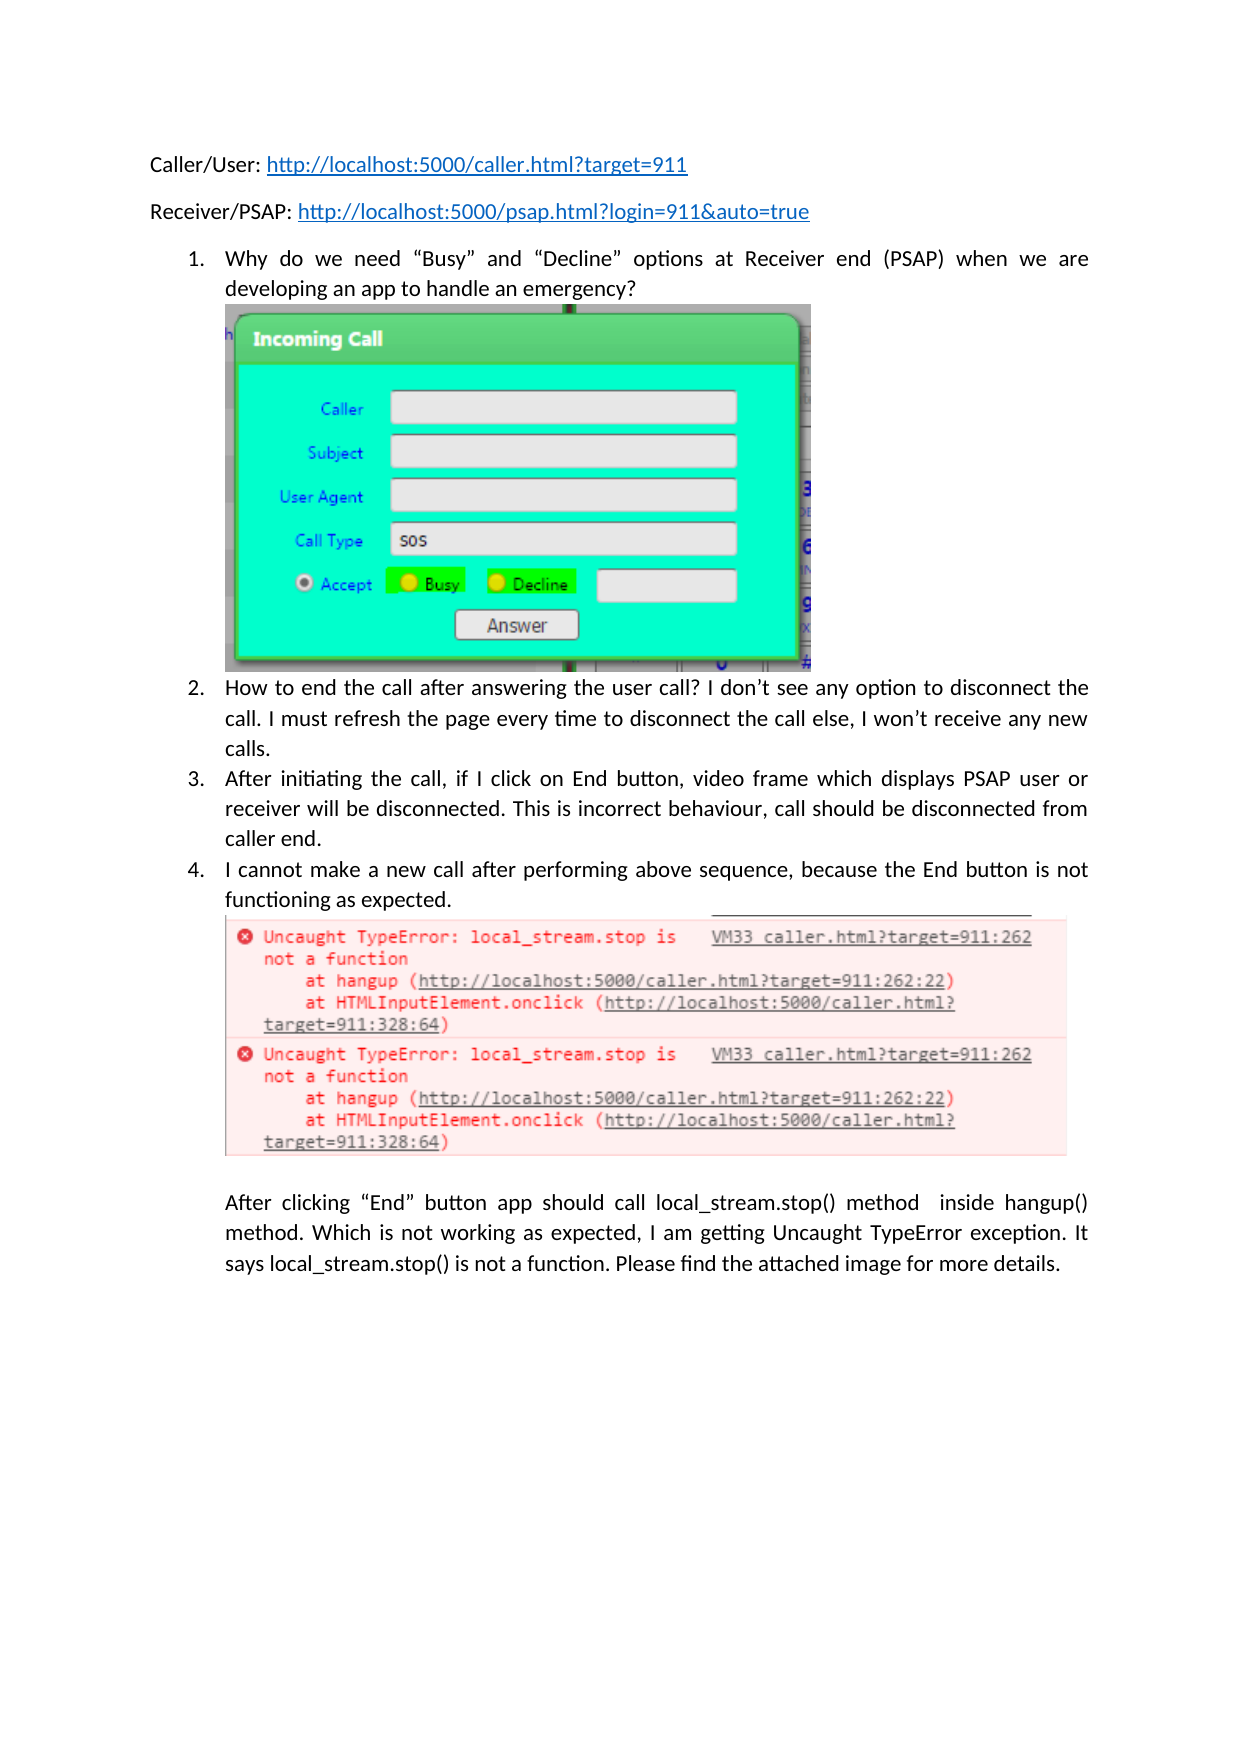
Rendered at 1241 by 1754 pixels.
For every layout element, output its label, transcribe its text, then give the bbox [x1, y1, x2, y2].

picture [225, 915, 1068, 1156]
picture [225, 304, 811, 672]
list Why do we need “Busy” and “Decline” options at Receiver end (PSAP) when we are developing an app to handle an emergency? [187, 244, 1090, 302]
list I cannot make a new call after performing above sequence, because the End button is not functioning as expected. [187, 855, 1090, 913]
text Receiver/PSAP: http://localhost:5000/psap.html?login=911&auto=true [150, 197, 1090, 225]
text Caller/User: http://localhost:5000/caller.html?target=911 [150, 150, 1090, 178]
list How to end the call after answering the user call? I don’t see any option to disconnect the call. I must refresh the page every time to disconnect the call else, I won’t receive any new calls. [187, 673, 1090, 762]
list After clicking “End” button app should call local_stream.stop() method inside hangup() method. Which is not working as expected, I am getting Uncaught TypeError exception. It says local_stream.stop() is not a function. Please find the attached image for more details. [225, 1188, 1090, 1277]
list After initiating the call, if I click on End button, video frame which displays PSAP user or receiver will be disconnected. This is incorrect behaviour, call should be disconnected from caller end. [187, 764, 1090, 853]
